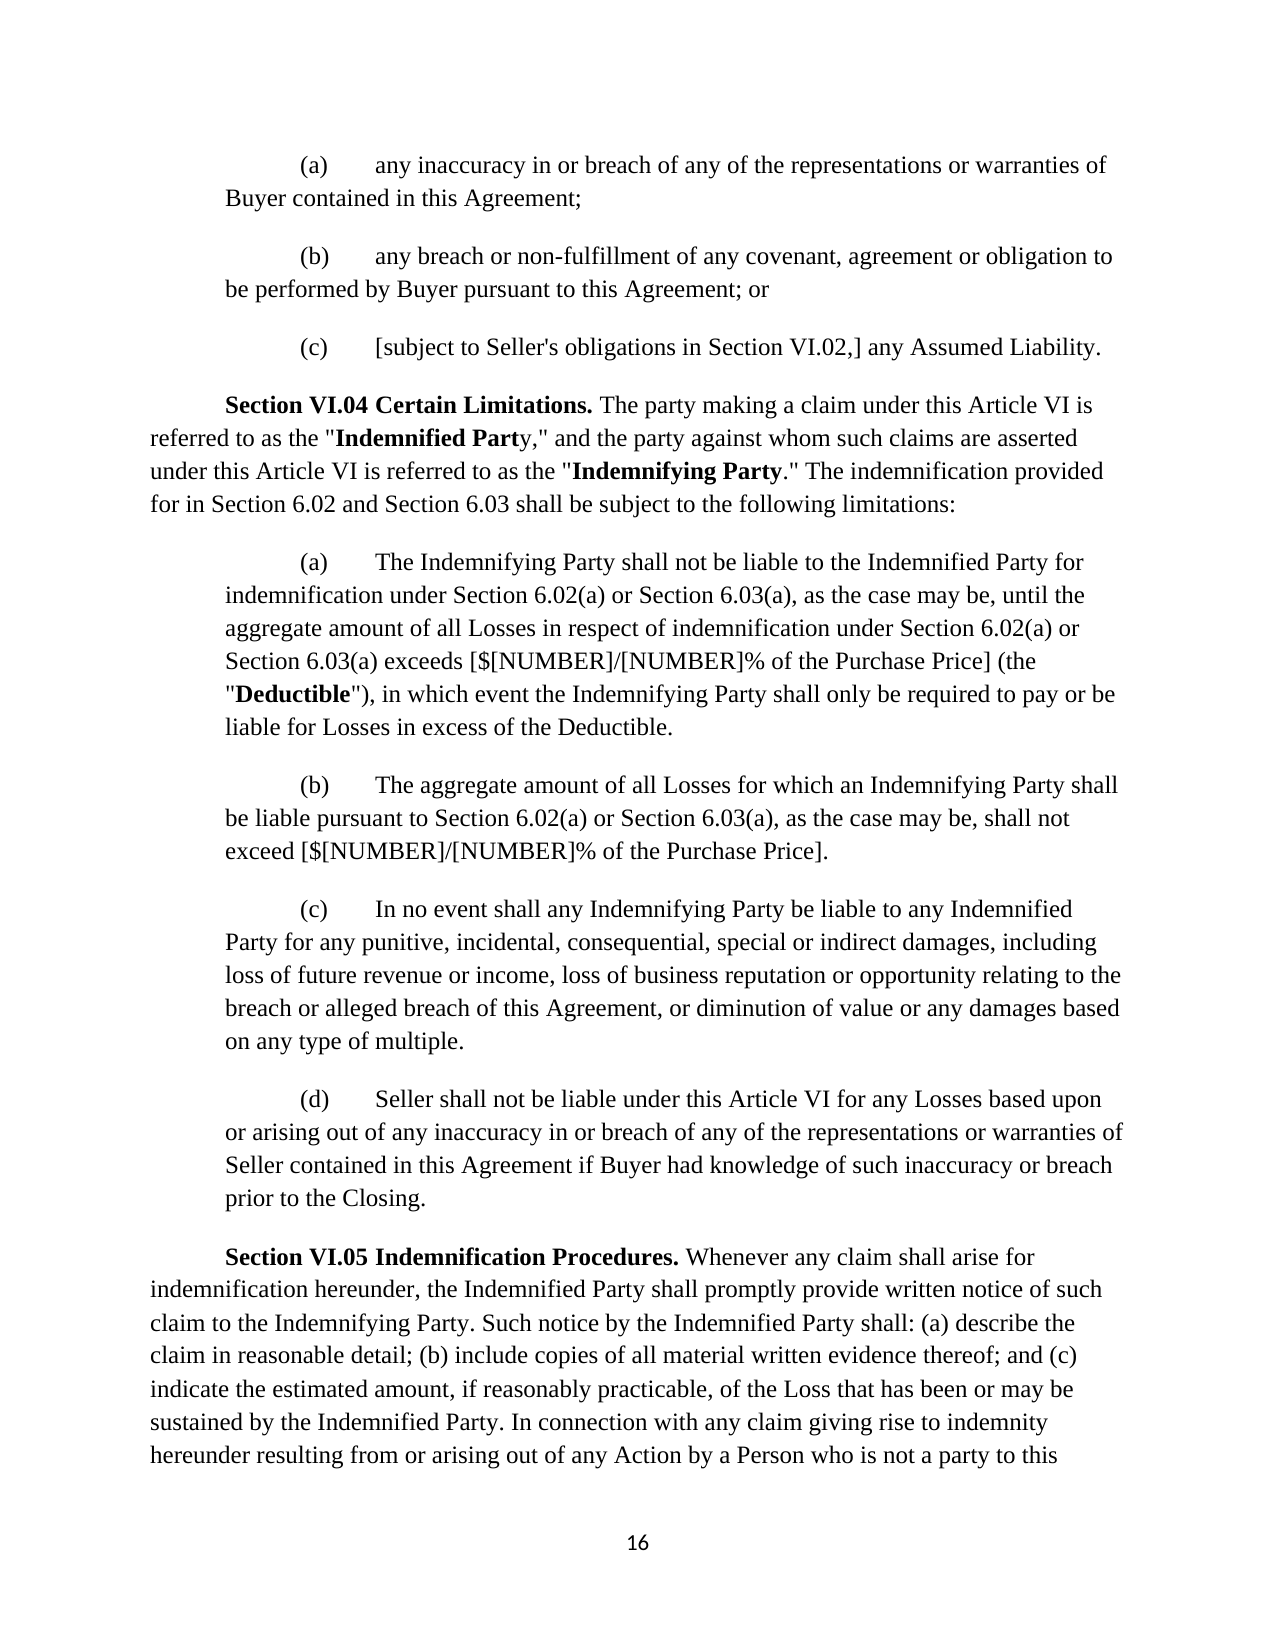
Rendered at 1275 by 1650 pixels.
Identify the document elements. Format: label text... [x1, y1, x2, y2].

text Seller shall not be liable under this Article VI for any Losses based upon or arising out of any inaccuracy in or breach of any of the representations or warranties of Seller contained in this Agreement if Buyer had knowledge of such inaccuracy or breach prior to the Closing. [225, 1084, 1125, 1212]
text Certain Limitations. The party making a claim under this Article VI is referred to as the "Indemnified Party," and the party against whom such claims are asserted under this Article VI is referred to as the "Indemnifying Party." The indemnification provided for in Section 6.02 and Section 6.03 shall be subject to the following limitations: [150, 390, 1125, 518]
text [150, 1242, 1125, 1468]
text The aggregate amount of all Losses for which an Indemnifying Party shall be liable pursuant to Section 6.02(a) or Section 6.03(a), as the case may be, shall not exceed [$[NUMBER]/[NUMBER]% of the Purchase Price]. [225, 770, 1125, 865]
text any breach or non-fulfillment of any covenant, agreement or obligation to be performed by Buyer pursuant to this Agreement; or [225, 241, 1125, 303]
text In no event shall any Indemnifying Party be liable to any Indemnified Party for any punitive, incidental, consequential, special or indirect damages, including loss of future revenue or income, loss of business reputation or opportunity relating to the breach or alleged breach of this Agreement, or diminution of value or any damages based on any type of multiple. [225, 894, 1125, 1055]
text The Indemnifying Party shall not be liable to the Indemnified Party for indemnification under Section 6.02(a) or Section 6.03(a), as the case may be, until the aggregate amount of all Losses in respect of indemnification under Section 6.02(a) or Section 6.03(a) exceeds [$[NUMBER]/[NUMBER]% of the Purchase Price] (the "Deductible"), in which event the Indemnifying Party shall only be required to pay or be liable for Losses in excess of the Deductible. [225, 547, 1125, 741]
text [subject to Seller's obligations in Section 6.02,] any Assumed Liability. [225, 332, 1125, 361]
text any inaccuracy in or breach of any of the representations or warranties of Buyer contained in this Agreement; [225, 150, 1125, 212]
